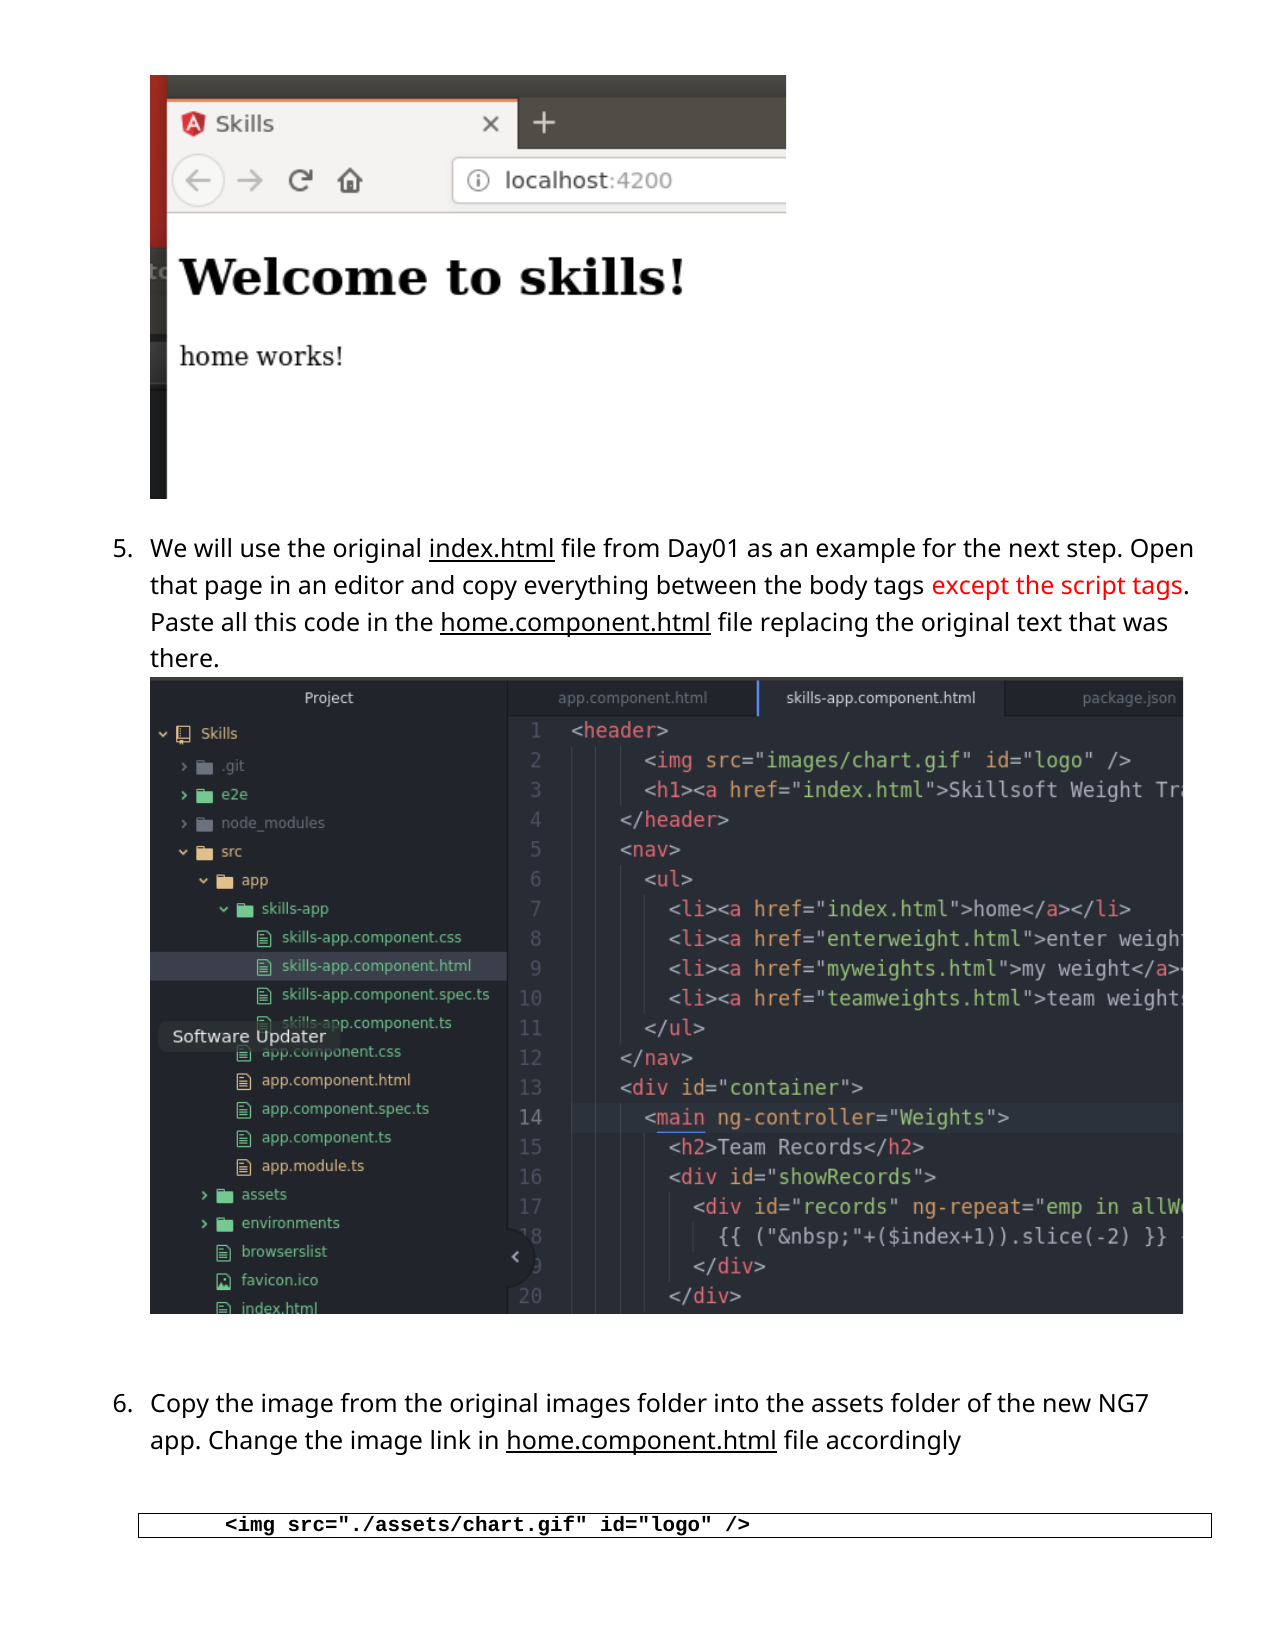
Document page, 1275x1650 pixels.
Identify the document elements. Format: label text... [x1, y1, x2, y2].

picture [150, 75, 787, 499]
picture [150, 677, 1184, 1314]
list Copy the image from the original images folder into the assets folder of the new NG7 app. Change the image link in home.component.html file accordingly [112, 1386, 1200, 1456]
table_header <img src="./assets/chart.gif" id="logo" /> [139, 1514, 1211, 1537]
